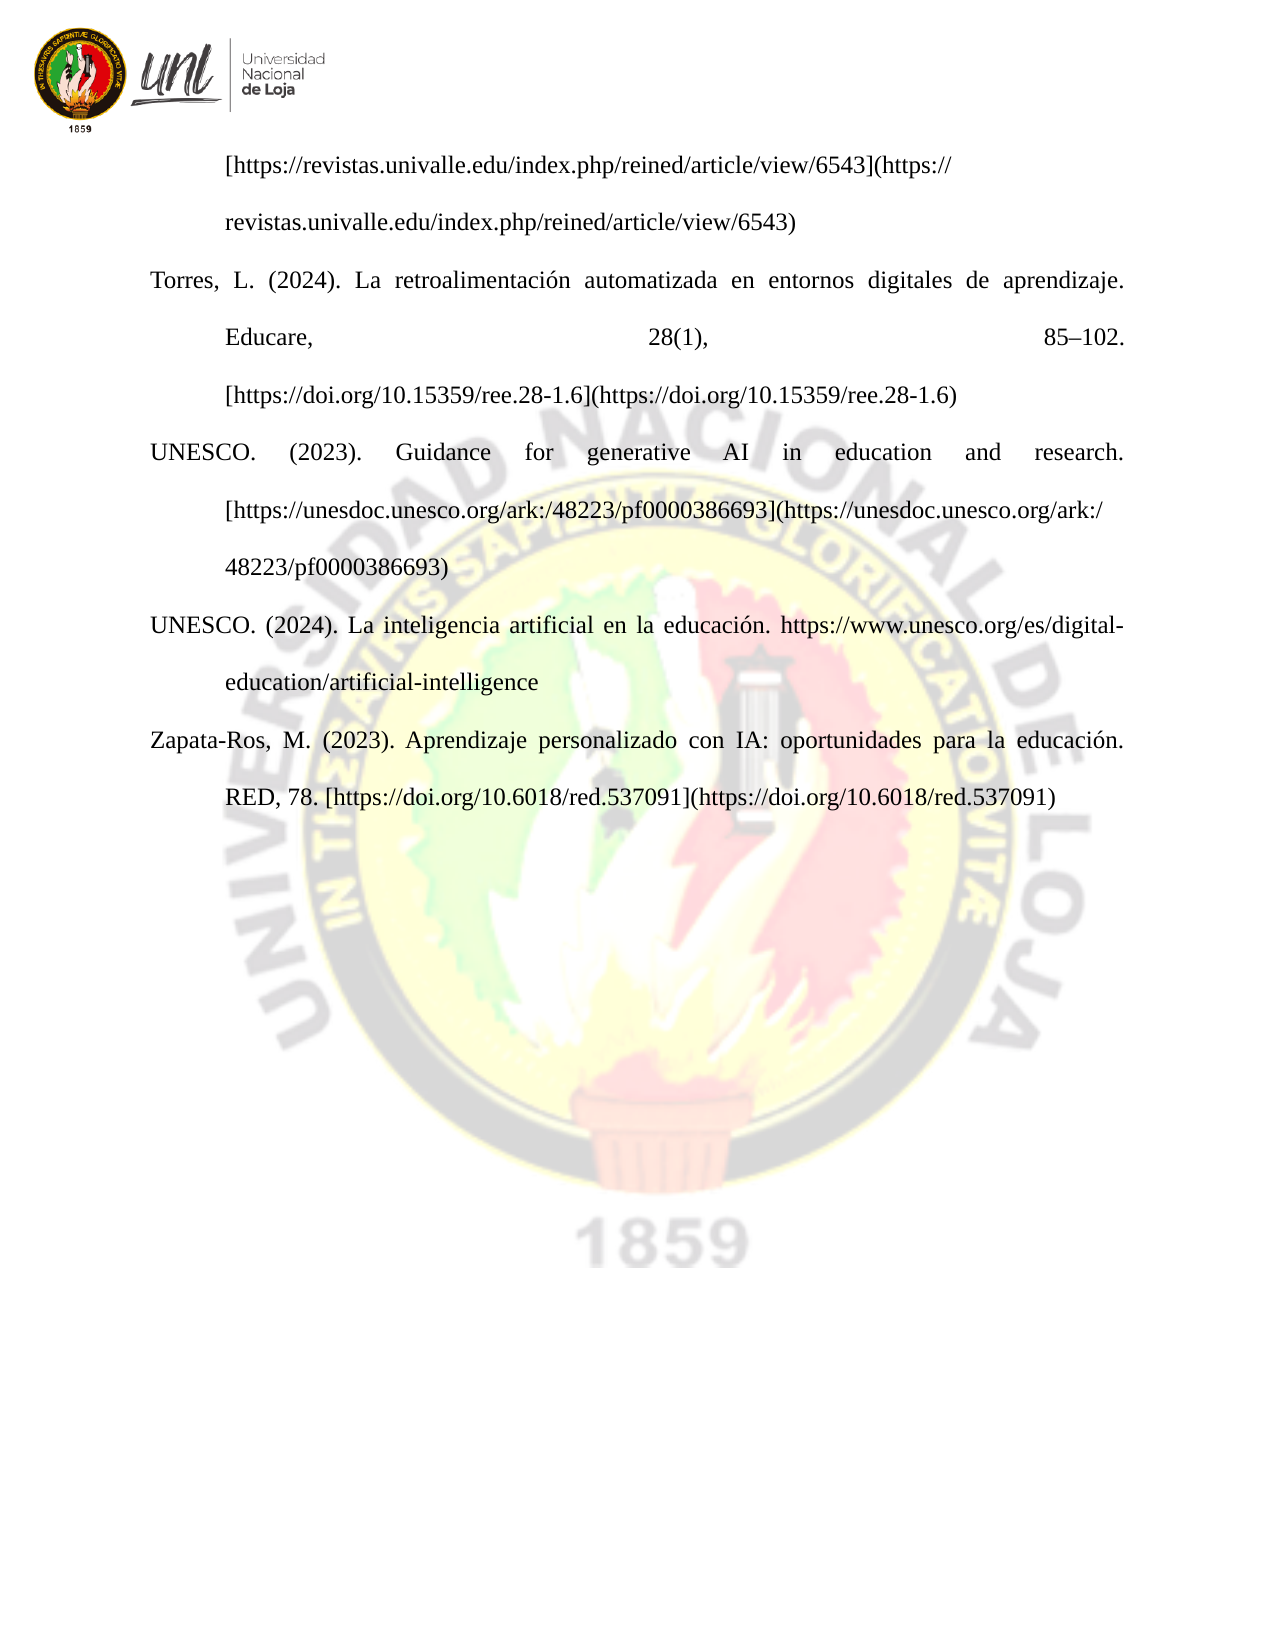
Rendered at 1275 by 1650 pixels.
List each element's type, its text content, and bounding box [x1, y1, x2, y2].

text Torres, L. (2024). La retroalimentación automatizada en entornos digitales de aprendizaje. Educare, 28(1), 85–102. [https://doi.org/10.15359/ree.28-1.6](https://doi.org/10.15359/ree.28-1.6) [150, 265, 1125, 409]
picture [28, 22, 332, 141]
text UNESCO. (2024). La inteligencia artificial en la educación. https://www.unesco.org/es/digital-education/artificial-intelligence [150, 610, 1125, 696]
text Zapata-Ros, M. (2023). Aprendizaje personalizado con IA: oportunidades para la educación. RED, 78. [https://doi.org/10.6018/red.537091](https://doi.org/10.6018/red.537091) [150, 725, 1125, 811]
text UNESCO. (2023). Guidance for generative AI in education and research. [https://unesdoc.unesco.org/ark:/48223/pf0000386693](https://unesdoc.unesco.org/ark:/48223/pf0000386693) [150, 437, 1125, 581]
